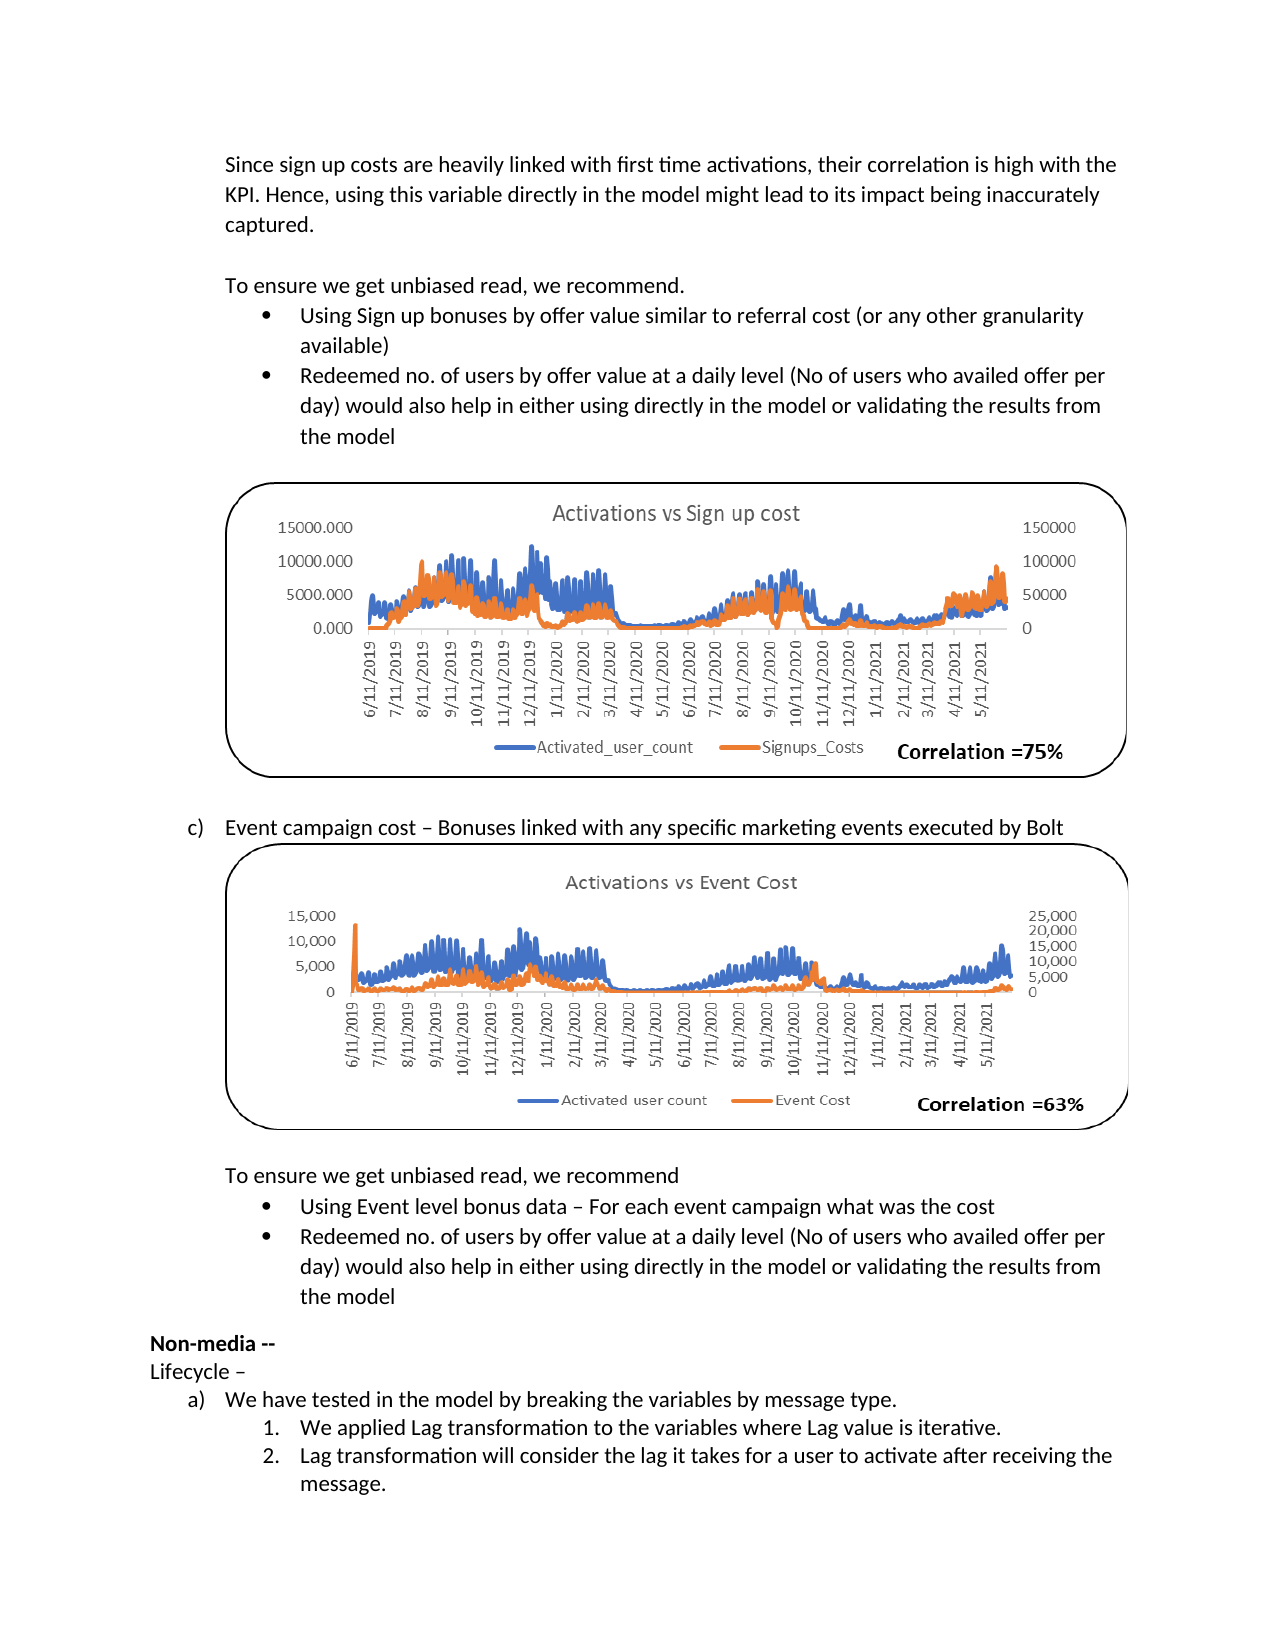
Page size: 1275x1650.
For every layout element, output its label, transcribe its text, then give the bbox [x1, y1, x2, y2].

list Event campaign cost – Bonuses linked with any specific marketing events executed by Bolt [187, 813, 1125, 841]
list We have tested in the model by breaking the variables by message type. [187, 1385, 1125, 1413]
text Lifecycle – [150, 1357, 1125, 1385]
list Since sign up costs are heavily linked with first time activations, their correlation is high with the KPI. Hence, using this variable directly in the model might lead to its impact being inaccurately captured. [225, 150, 1125, 269]
text Non-media -- [150, 1329, 1125, 1357]
list To ensure we get unbiased read, we recommend [225, 1162, 1125, 1190]
list We applied Lag transformation to the variables where Lag value is iterative. [262, 1413, 1125, 1441]
list Redeemed no. of users by offer value at a daily level (No of users who availed offer per day) would also help in either using directly in the model or validating the results from the model [262, 361, 1125, 480]
list Using Sign up bonuses by offer value similar to referral cost (or any other granularity available) [262, 301, 1125, 359]
list Using Event level bonus data – For each event campaign what was the cost [262, 1192, 1125, 1220]
list Lag transformation will consider the lag it takes for a user to activate after receiving the message. [262, 1441, 1125, 1497]
list Redeemed no. of users by offer value at a daily level (No of users who availed offer per day) would also help in either using directly in the model or validating the results from the model [262, 1222, 1125, 1311]
list To ensure we get unbiased read, we recommend. [225, 271, 1125, 299]
picture [225, 482, 1127, 781]
picture [225, 843, 1129, 1130]
